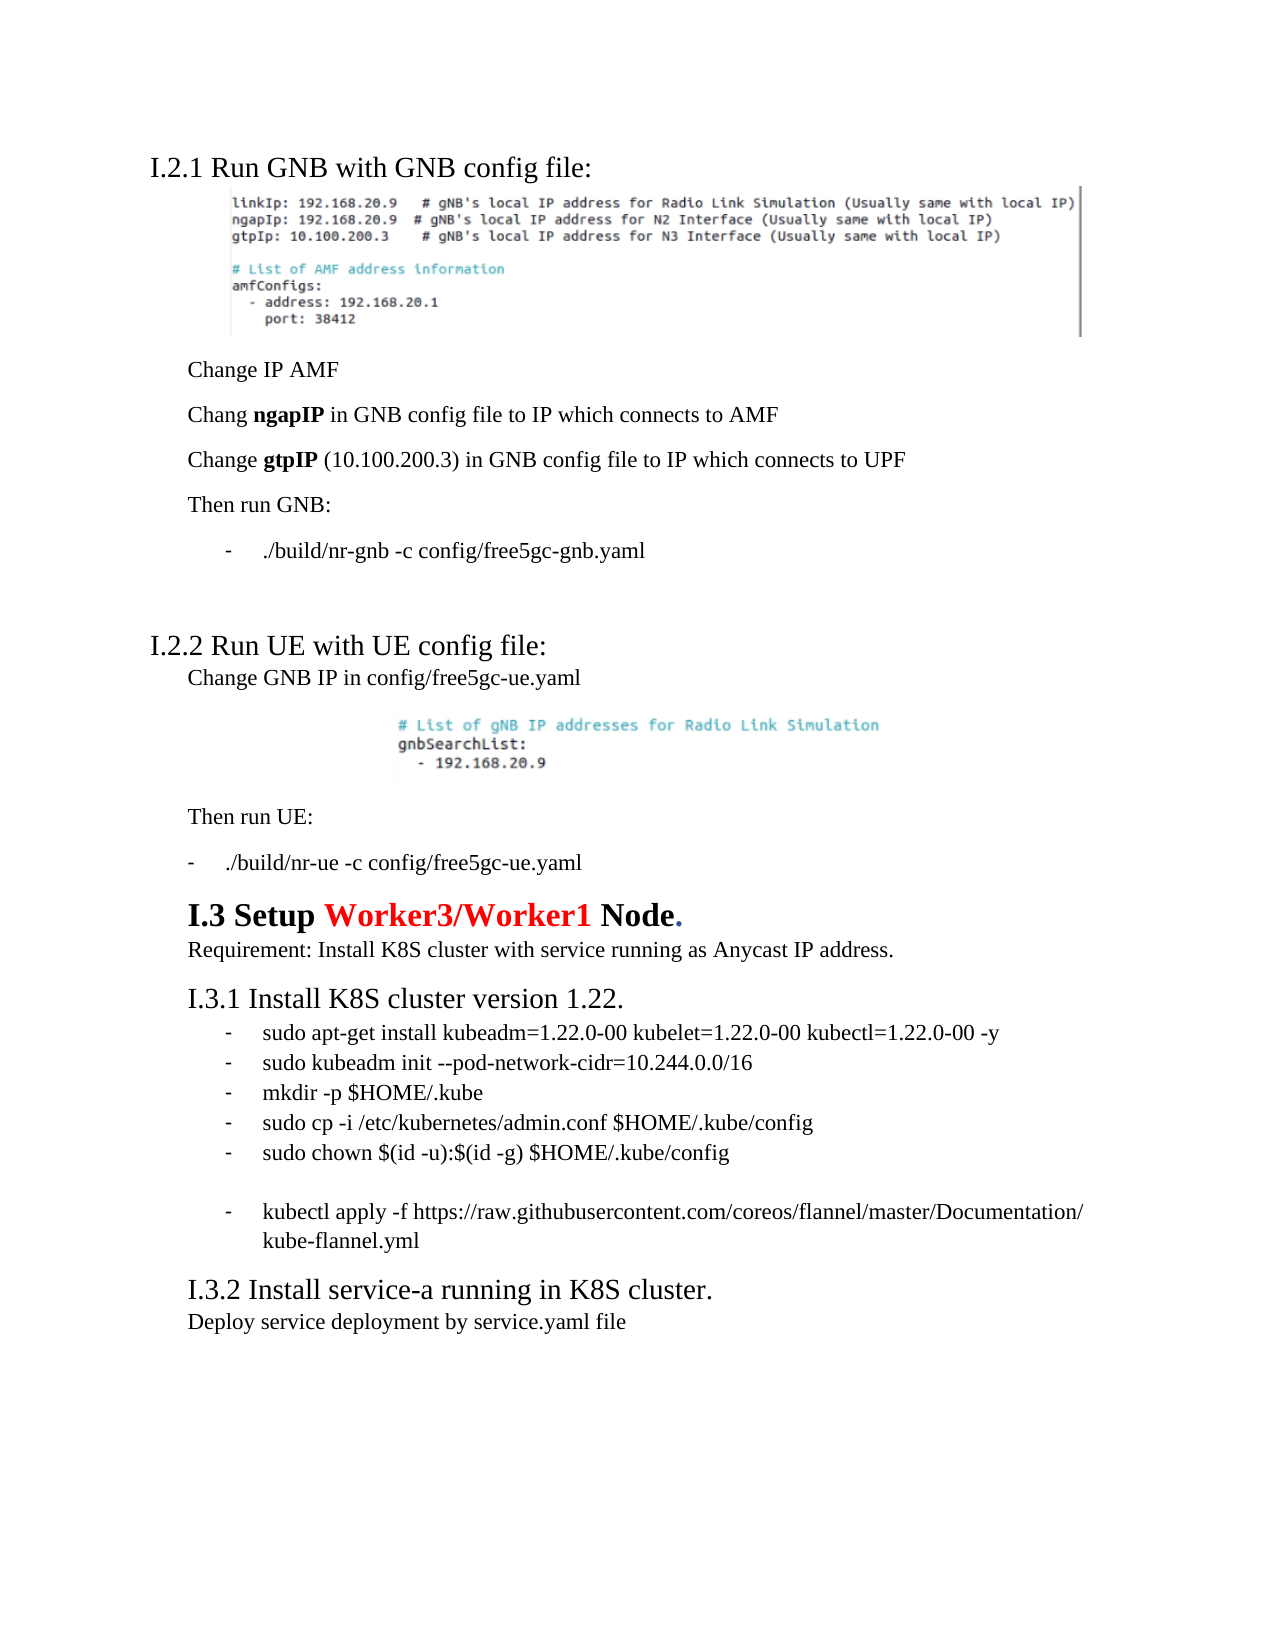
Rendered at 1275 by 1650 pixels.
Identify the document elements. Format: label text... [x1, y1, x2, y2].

subtitle I.3 Setup Worker3/Worker1 Node. [150, 895, 1125, 933]
text Chang ngapIP in GNB config file to IP which connects to AMF [187, 401, 1125, 427]
list ./build/nr-gnb -c config/free5gc-gnb.yaml [225, 536, 1125, 564]
list mkdir -p $HOME/.kube [225, 1078, 1125, 1106]
picture [230, 186, 1082, 337]
list ./build/nr-ue -c config/free5gc-ue.yaml [187, 848, 1125, 876]
text Change gtpIP (10.100.200.3) in GNB config file to IP which connects to UPF [187, 446, 1125, 472]
subtitle I.3.2 Install service-a running in K8S cluster. [150, 1272, 1125, 1306]
list sudo cp -i /etc/kubernetes/admin.conf $HOME/.kube/config [225, 1108, 1125, 1136]
subtitle I.2.2 Run UE with UE config file: [150, 628, 1125, 662]
subtitle I.2.1 Run GNB with GNB config file: [150, 150, 1125, 183]
text Deploy service deployment by service.yaml file [150, 1308, 1125, 1335]
text Then run UE: [150, 803, 1125, 829]
text Change GNB IP in config/free5gc-ue.yaml [150, 664, 1125, 691]
text Then run GNB: [187, 491, 1125, 517]
text Requirement: Install K8S cluster with service running as Anycast IP address. [150, 936, 1125, 963]
list sudo chown $(id -u):$(id -g) $HOME/.kube/config [225, 1138, 1125, 1166]
subtitle I.3.1 Install K8S cluster version 1.22. [150, 981, 1125, 1015]
picture [397, 709, 916, 785]
list sudo apt-get install kubeadm=1.22.0-00 kubelet=1.22.0-00 kubectl=1.22.0-00 -y [225, 1018, 1125, 1046]
list sudo kubeadm init --pod-network-cidr=10.244.0.0/16 [225, 1048, 1125, 1076]
list kubectl apply -f https://raw.githubusercontent.com/coreos/flannel/master/Documentation/kube-flannel.yml [225, 1197, 1125, 1253]
text Change IP AMF [150, 356, 1125, 382]
